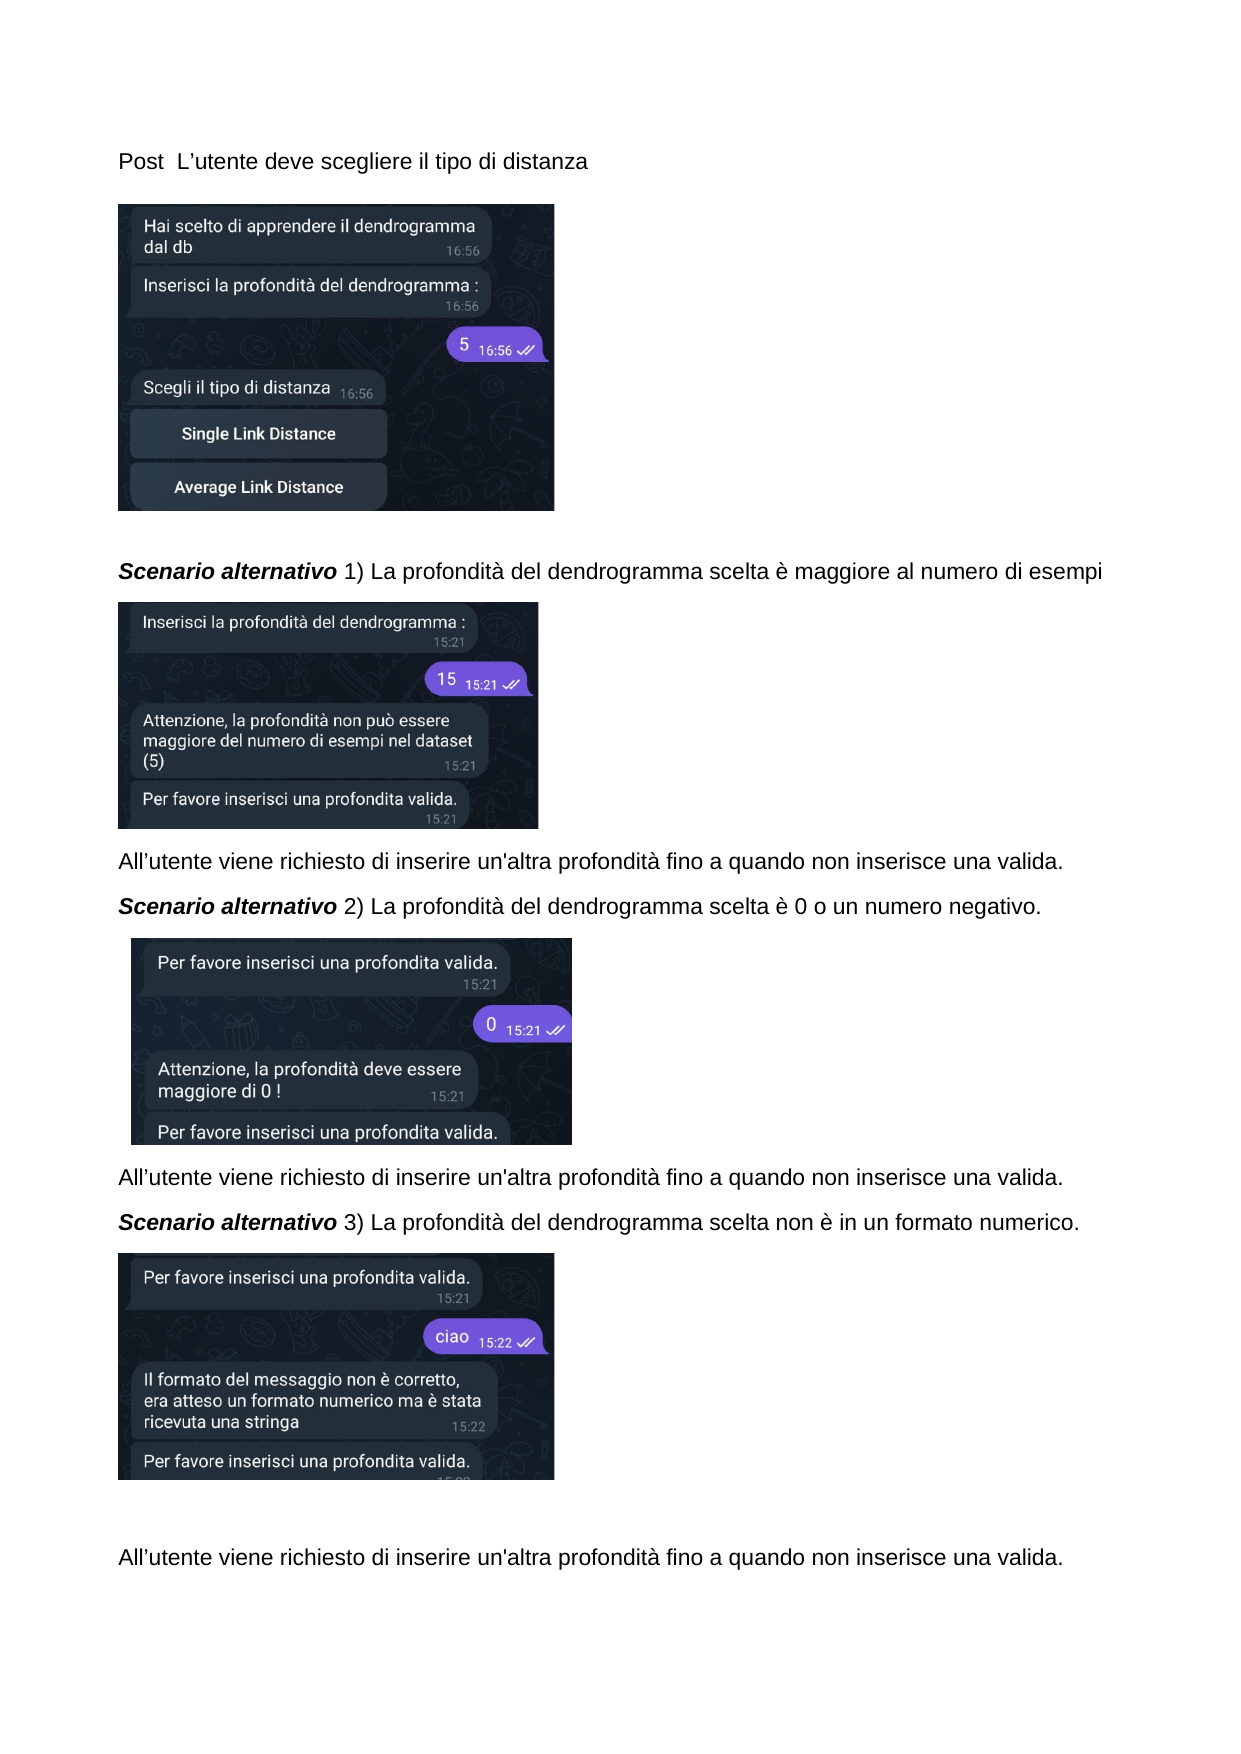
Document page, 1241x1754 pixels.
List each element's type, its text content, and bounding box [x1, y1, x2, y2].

picture [118, 1253, 555, 1480]
text Post L’utente deve scegliere il tipo di distanza [118, 148, 1122, 174]
text All’utente viene richiesto di inserire un'altra profondità fino a quando non inserisce una valida. [118, 848, 1122, 874]
picture [118, 602, 539, 829]
text Scenario alternativo 1) La profondità del dendrogramma scelta è maggiore al numero di esempi [118, 558, 1122, 584]
text Scenario alternativo 2) La profondità del dendrogramma scelta è 0 o un numero negativo. [118, 893, 1122, 919]
picture [131, 938, 572, 1145]
picture [118, 204, 555, 511]
text All’utente viene richiesto di inserire un'altra profondità fino a quando non inserisce una valida. [118, 1544, 1122, 1570]
text All’utente viene richiesto di inserire un'altra profondità fino a quando non inserisce una valida. [118, 1163, 1122, 1190]
text Scenario alternativo 3) La profondità del dendrogramma scelta non è in un formato numerico. [118, 1208, 1122, 1235]
